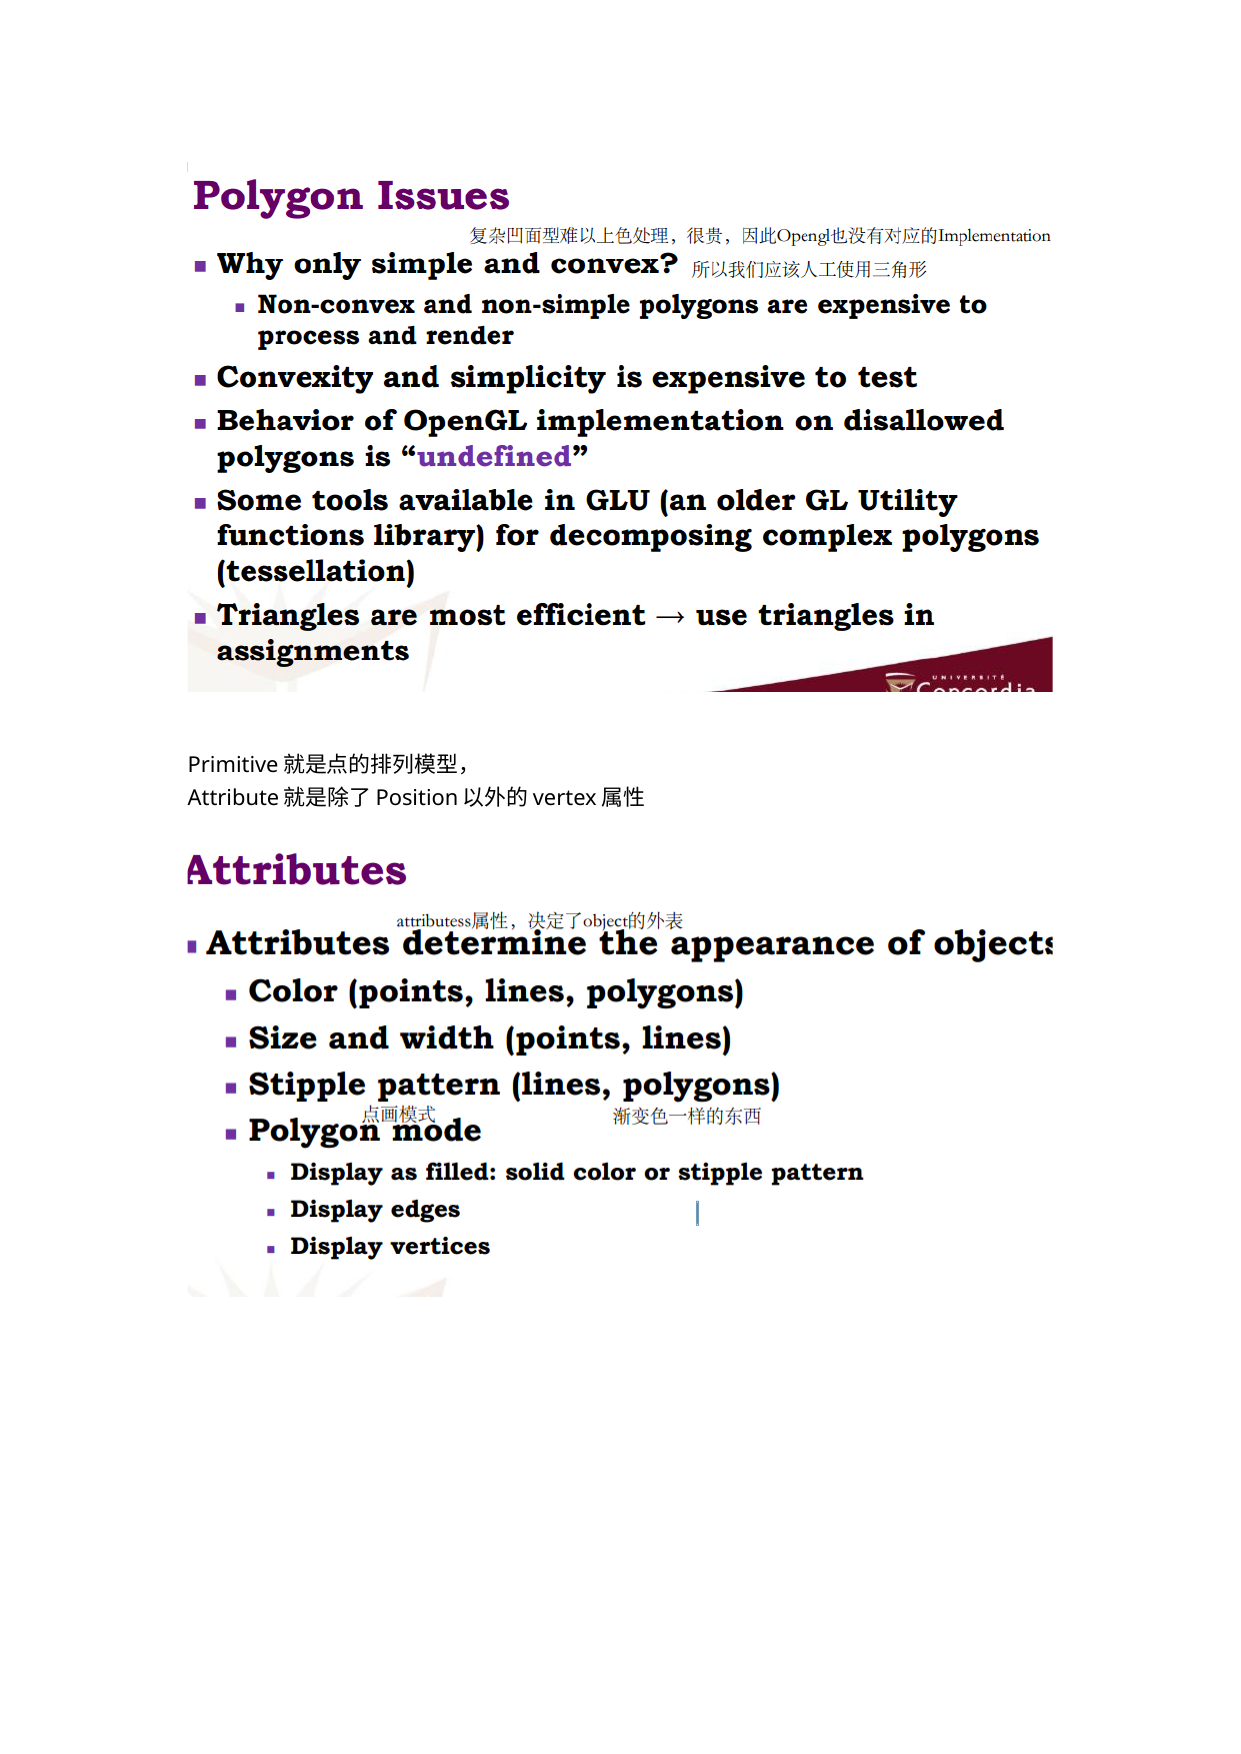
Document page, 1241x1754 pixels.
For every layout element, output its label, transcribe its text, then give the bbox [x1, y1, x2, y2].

picture [187, 162, 1053, 692]
picture [187, 812, 1053, 1297]
text Attribute就是除了Position以外的vertex属性 [187, 779, 1053, 812]
text Primitive就是点的排列模型， [187, 747, 1053, 779]
